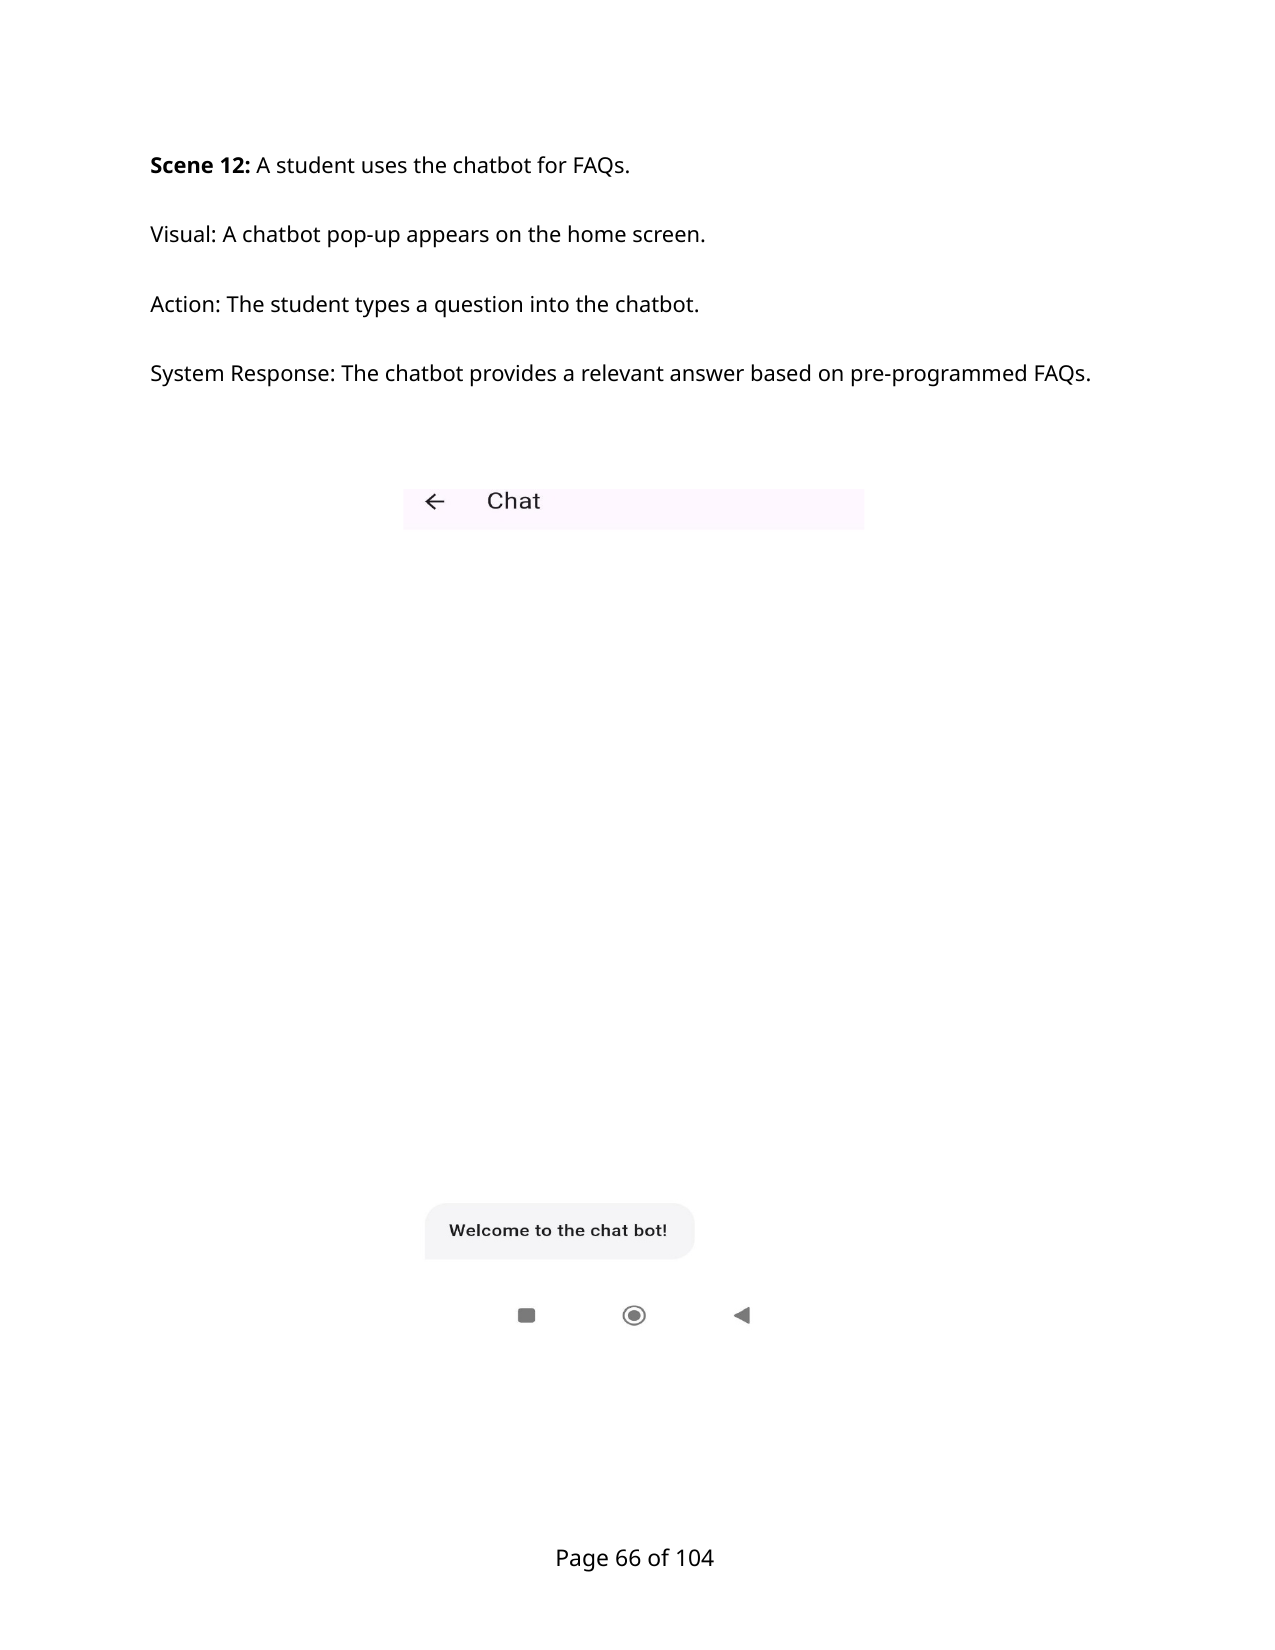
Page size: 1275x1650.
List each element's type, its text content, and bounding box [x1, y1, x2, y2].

picture [401, 489, 865, 1336]
text Action: The student types a question into the chatbot. [150, 289, 1133, 318]
text Scene 12: A student uses the chatbot for FAQs. [150, 150, 1133, 180]
text System Response: The chatbot provides a relevant answer based on pre-programmed FAQs. [150, 358, 1133, 388]
text Visual: A chatbot pop-up appears on the home screen. [150, 219, 1133, 249]
